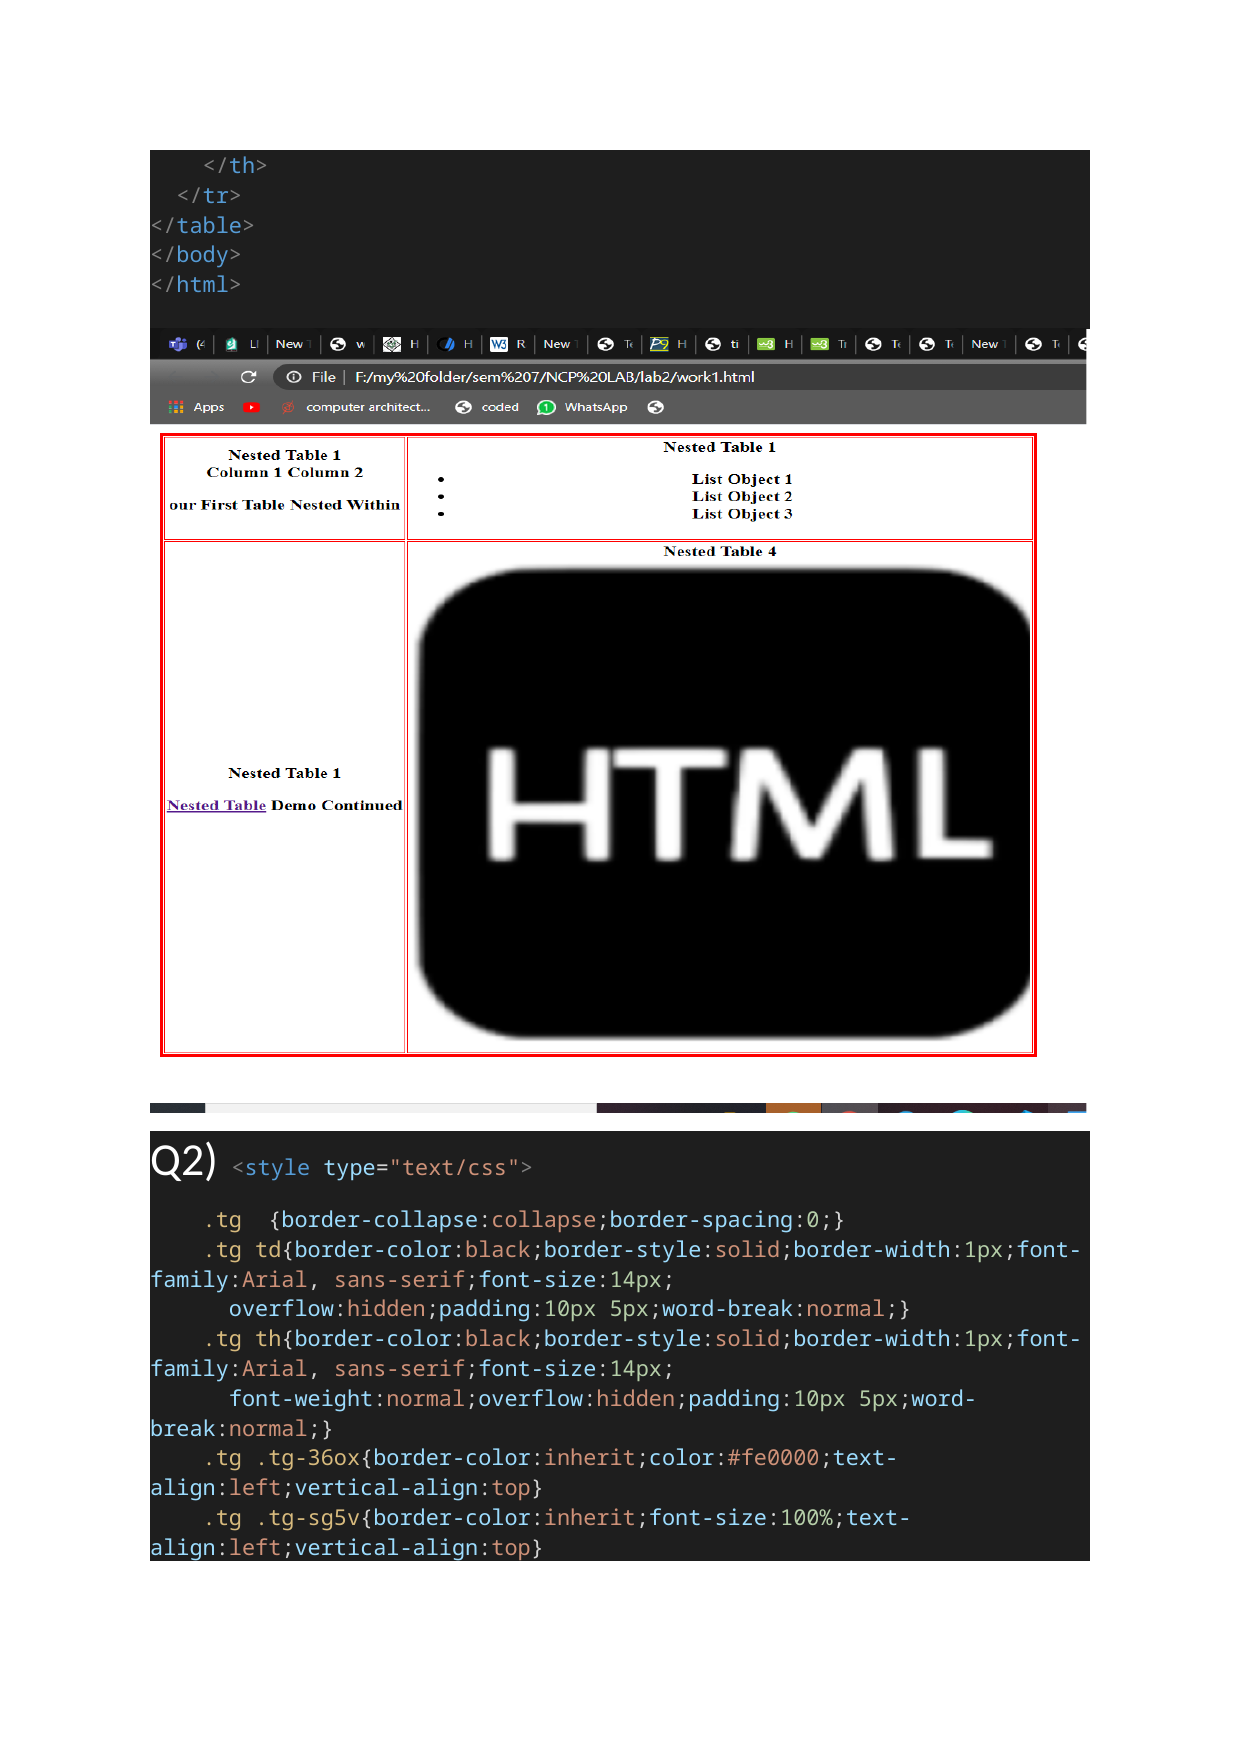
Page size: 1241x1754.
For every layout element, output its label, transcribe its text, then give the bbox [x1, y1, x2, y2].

text </table> [150, 209, 1090, 239]
picture [150, 328, 1087, 1113]
text font-weight:normal;overflow:hidden;padding:10px 5px;word-break:normal;} [150, 1383, 1090, 1442]
text overflow:hidden;padding:10px 5px;word-break:normal;} [150, 1293, 1090, 1323]
text Q2) <style type="text/css"> [150, 1131, 1090, 1187]
text </body> [150, 239, 1090, 269]
text .tg {border-collapse:collapse;border-spacing:0;} [150, 1204, 1090, 1234]
text .tg th{border-color:black;border-style:solid;border-width:1px;font-family:Arial, sans-serif;font-size:14px; [150, 1323, 1090, 1383]
text </html> [150, 269, 1090, 299]
text </tr> [150, 180, 1090, 209]
text </th> [150, 150, 1090, 180]
text .tg .tg-36ox{border-color:inherit;color:#fe0000;text-align:left;vertical-align:top} [150, 1442, 1090, 1502]
text .tg .tg-sg5v{border-color:inherit;font-size:100%;text-align:left;vertical-align:top} [150, 1502, 1090, 1561]
text .tg td{border-color:black;border-style:solid;border-width:1px;font-family:Arial, sans-serif;font-size:14px; [150, 1234, 1090, 1293]
